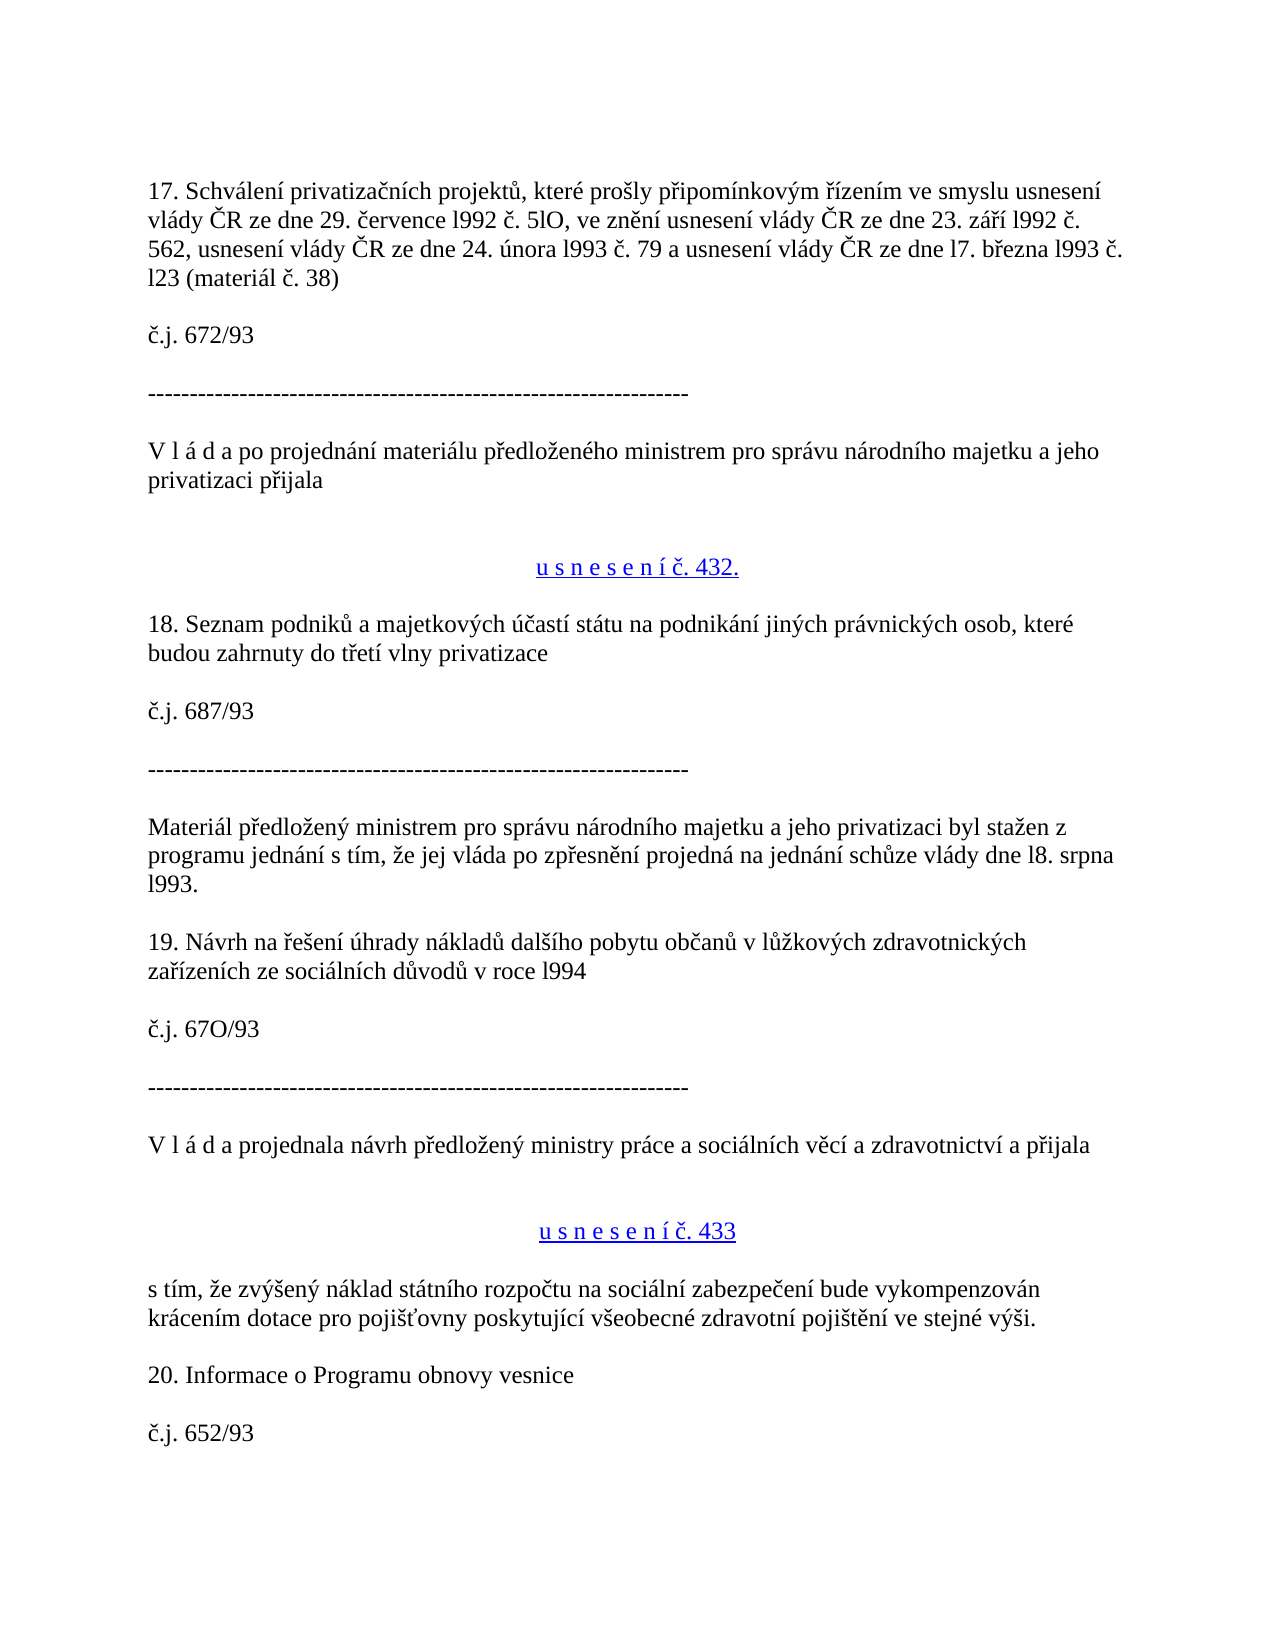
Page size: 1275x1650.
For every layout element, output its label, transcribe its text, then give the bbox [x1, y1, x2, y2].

text 18. Seznam podniků a majetkových účastí státu na podnikání jiných právnických osob, které budou zahrnuty do třetí vlny privatizace [148, 581, 1127, 667]
text ----------------------------------------------------------------- [148, 1072, 1127, 1101]
text 17. Schválení privatizačních projektů, které prošly připomínkovým řízením ve smyslu usnesení vlády ČR ze dne 29. července l992 č. 5lO, ve znění usnesení vlády ČR ze dne 23. září l992 č. 562, usnesení vlády ČR ze dne 24. února l993 č. 79 a usnesení vlády ČR ze dne l7. března l993 č. l23 (materiál č. 38) [148, 148, 1127, 291]
text č.j. 652/93 [148, 1418, 1127, 1447]
text 19. Návrh na řešení úhrady nákladů dalšího pobytu občanů v lůžkových zdravotnických zařízeních ze sociálních důvodů v roce l994 [148, 927, 1127, 985]
text ----------------------------------------------------------------- [148, 378, 1127, 407]
text č.j. 687/93 [148, 696, 1127, 725]
text V l á d a po projednání materiálu předloženého ministrem pro správu národního majetku a jeho privatizaci přijala [148, 436, 1127, 494]
text u s n e s e n í č. 433 [148, 1188, 1127, 1245]
text 20. Informace o Programu obnovy vesnice [148, 1361, 1127, 1389]
text s tím, že zvýšený náklad státního rozpočtu na sociální zabezpečení bude vykompenzován krácením dotace pro pojišťovny poskytující všeobecné zdravotní pojištění ve stejné výši. [148, 1245, 1127, 1331]
text Materiál předložený ministrem pro správu národního majetku a jeho privatizaci byl stažen z programu jednání s tím, že jej vláda po zpřesnění projedná na jednání schůze vlády dne l8. srpna l993. [148, 812, 1127, 898]
text č.j. 672/93 [148, 321, 1127, 349]
text u s n e s e n í č. 432. [148, 523, 1127, 581]
text ----------------------------------------------------------------- [148, 754, 1127, 783]
text č.j. 67O/93 [148, 1014, 1127, 1043]
text V l á d a projednala návrh předložený ministry práce a sociálních věcí a zdravotnictví a přijala [148, 1130, 1127, 1158]
